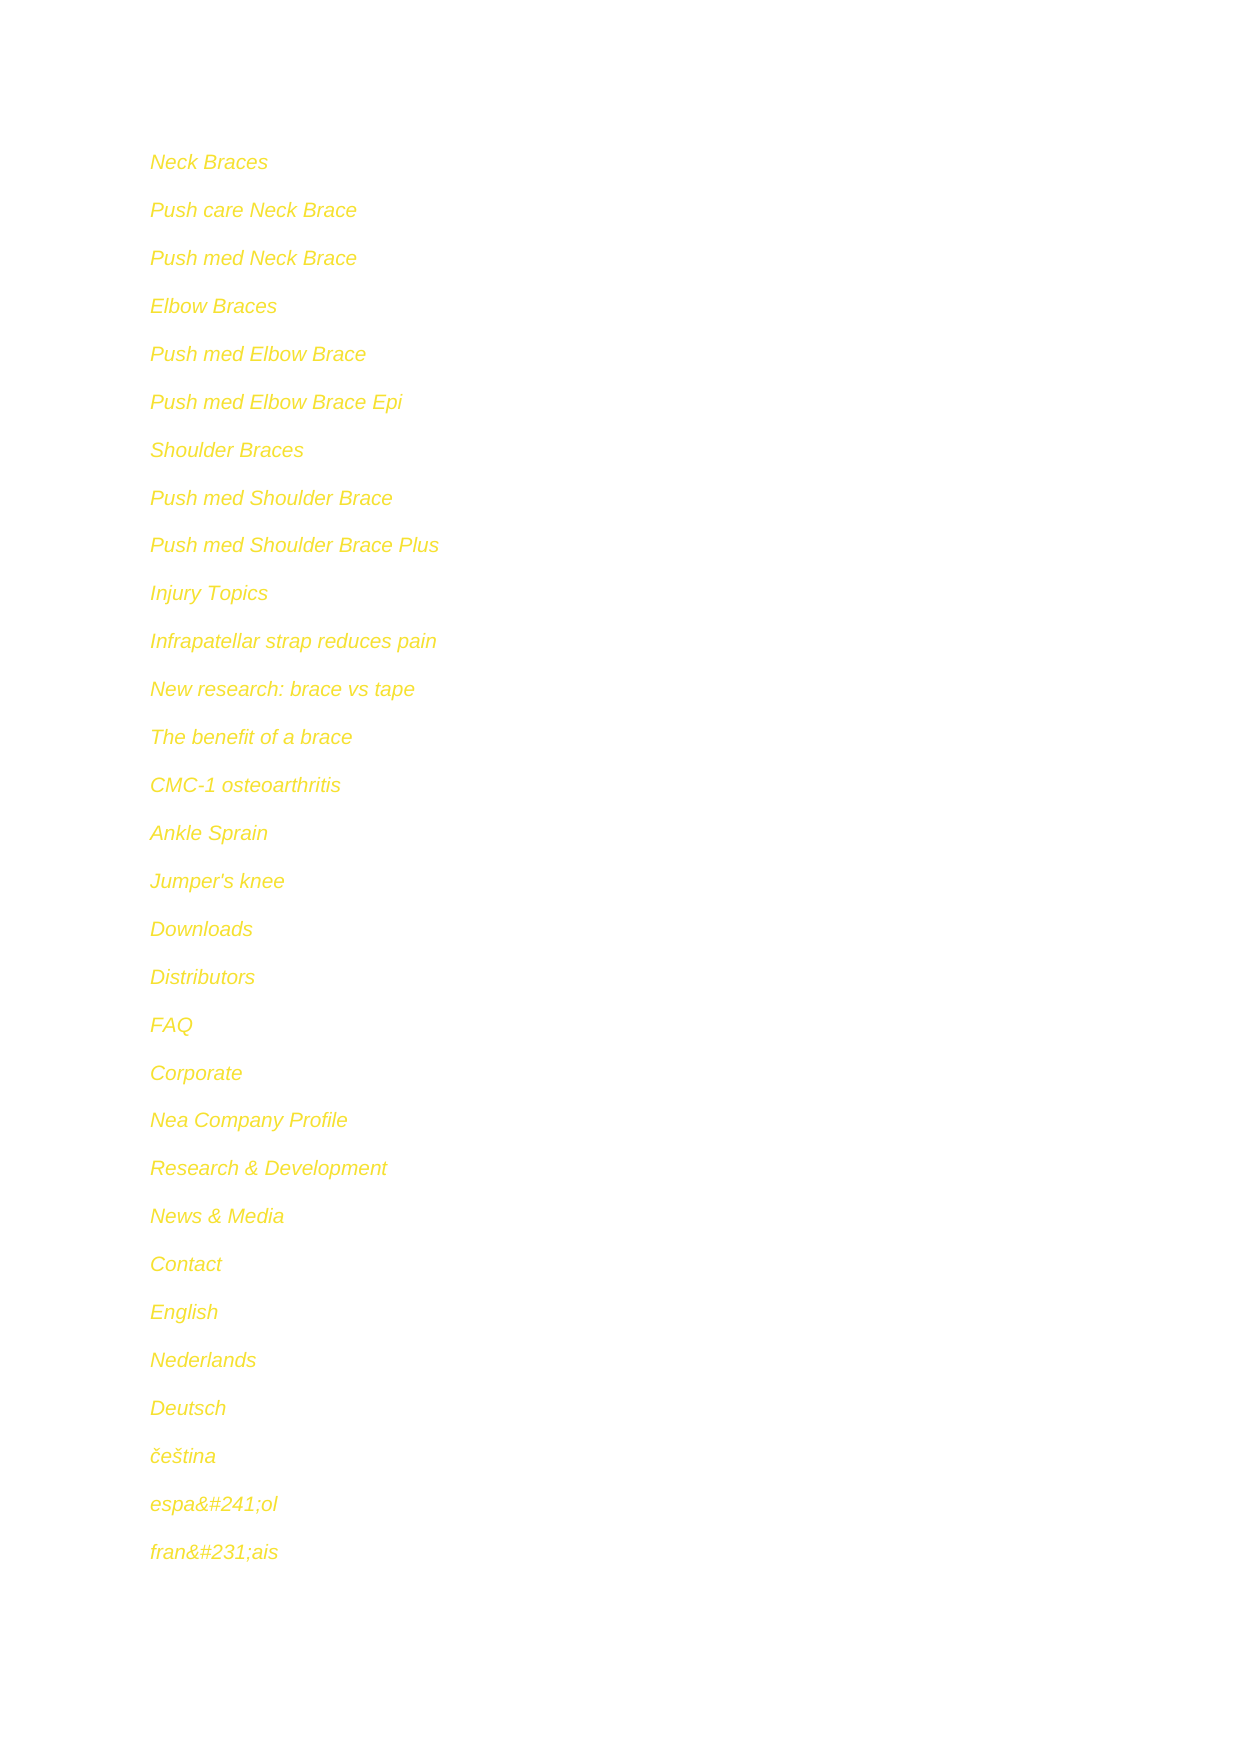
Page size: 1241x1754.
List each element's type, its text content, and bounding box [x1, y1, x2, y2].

text The benefit of a brace [150, 725, 1090, 749]
text New research: brace vs tape [150, 677, 1090, 701]
text Push care Neck Brace [150, 198, 1090, 222]
text Push med Shoulder Brace [150, 485, 1090, 509]
text Push med Shoulder Brace Plus [150, 533, 1090, 557]
text Nederlands [150, 1348, 1090, 1372]
text News & Media [150, 1204, 1090, 1228]
text FAQ [150, 1012, 1090, 1036]
text Infrapatellar strap reduces pain [150, 629, 1090, 653]
text čeština [150, 1444, 1090, 1468]
text Shoulder Braces [150, 437, 1090, 461]
text Injury Topics [150, 581, 1090, 605]
text Elbow Braces [150, 294, 1090, 318]
text Deutsch [150, 1396, 1090, 1420]
text Jumper's knee [150, 869, 1090, 893]
text Corporate [150, 1060, 1090, 1084]
text Downloads [150, 917, 1090, 941]
text Contact [150, 1252, 1090, 1276]
text Distributors [150, 964, 1090, 988]
text Nea Company Profile [150, 1108, 1090, 1132]
text fran&#231;ais [150, 1539, 1090, 1563]
text Push med Neck Brace [150, 246, 1090, 270]
text English [150, 1300, 1090, 1324]
text Push med Elbow Brace [150, 342, 1090, 366]
text Research & Development [150, 1156, 1090, 1180]
text Neck Braces [150, 150, 1090, 174]
text CMC-1 osteoarthritis [150, 773, 1090, 797]
text Push med Elbow Brace Epi [150, 389, 1090, 413]
text Ankle Sprain [150, 821, 1090, 845]
text espa&#241;ol [150, 1492, 1090, 1516]
